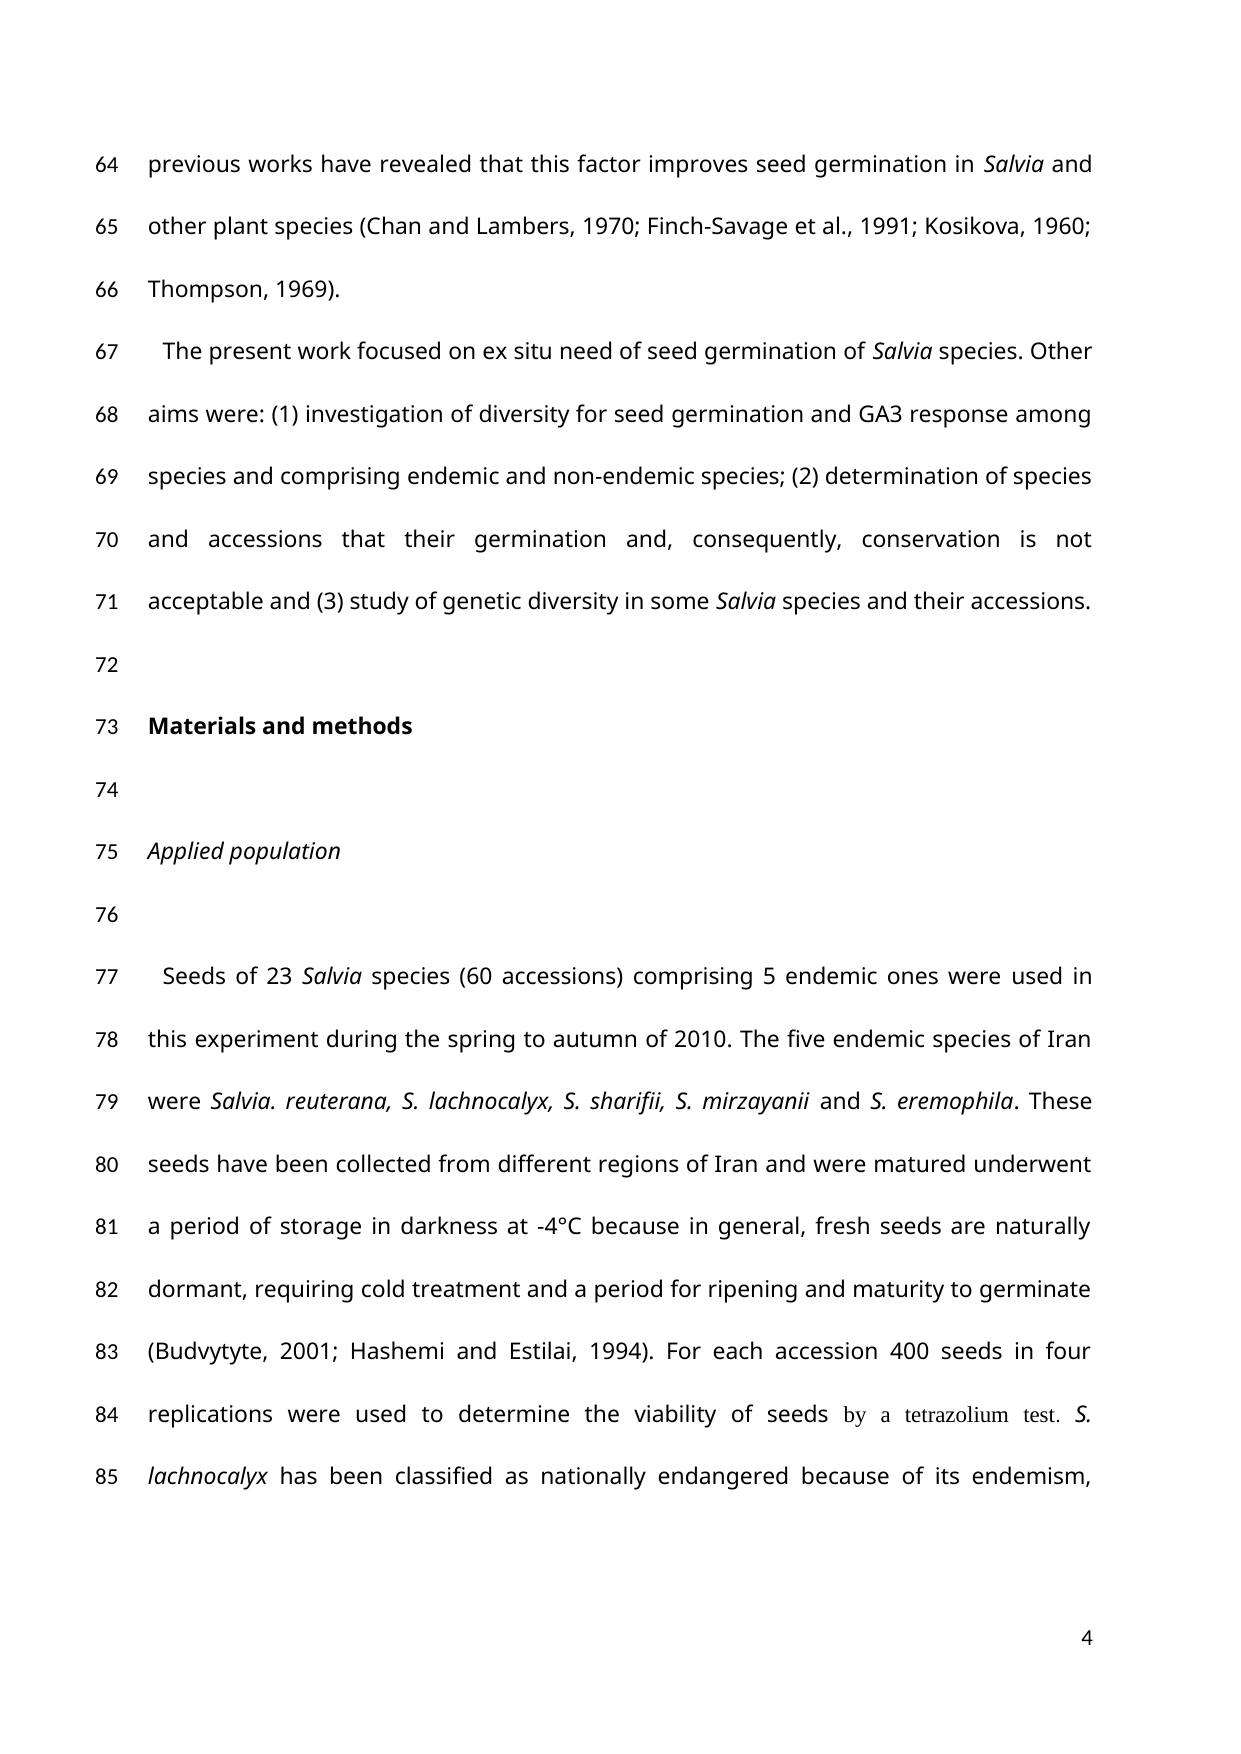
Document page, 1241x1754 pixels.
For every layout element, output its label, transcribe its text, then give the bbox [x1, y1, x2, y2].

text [148, 960, 1092, 1491]
text Applied population [148, 835, 1092, 866]
text The present work focused on ex situ need of seed germination of Salvia species. Other aims were: (1) investigation of diversity for seed germination and GA3 response among species and comprising endemic and non-endemic species; (2) determination of species and accessions that their germination and, consequently, conservation is not acceptable and (3) study of genetic diversity in some Salvia species and their accessions. [148, 335, 1092, 616]
text Materials and methods [148, 710, 1092, 741]
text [148, 148, 1092, 304]
